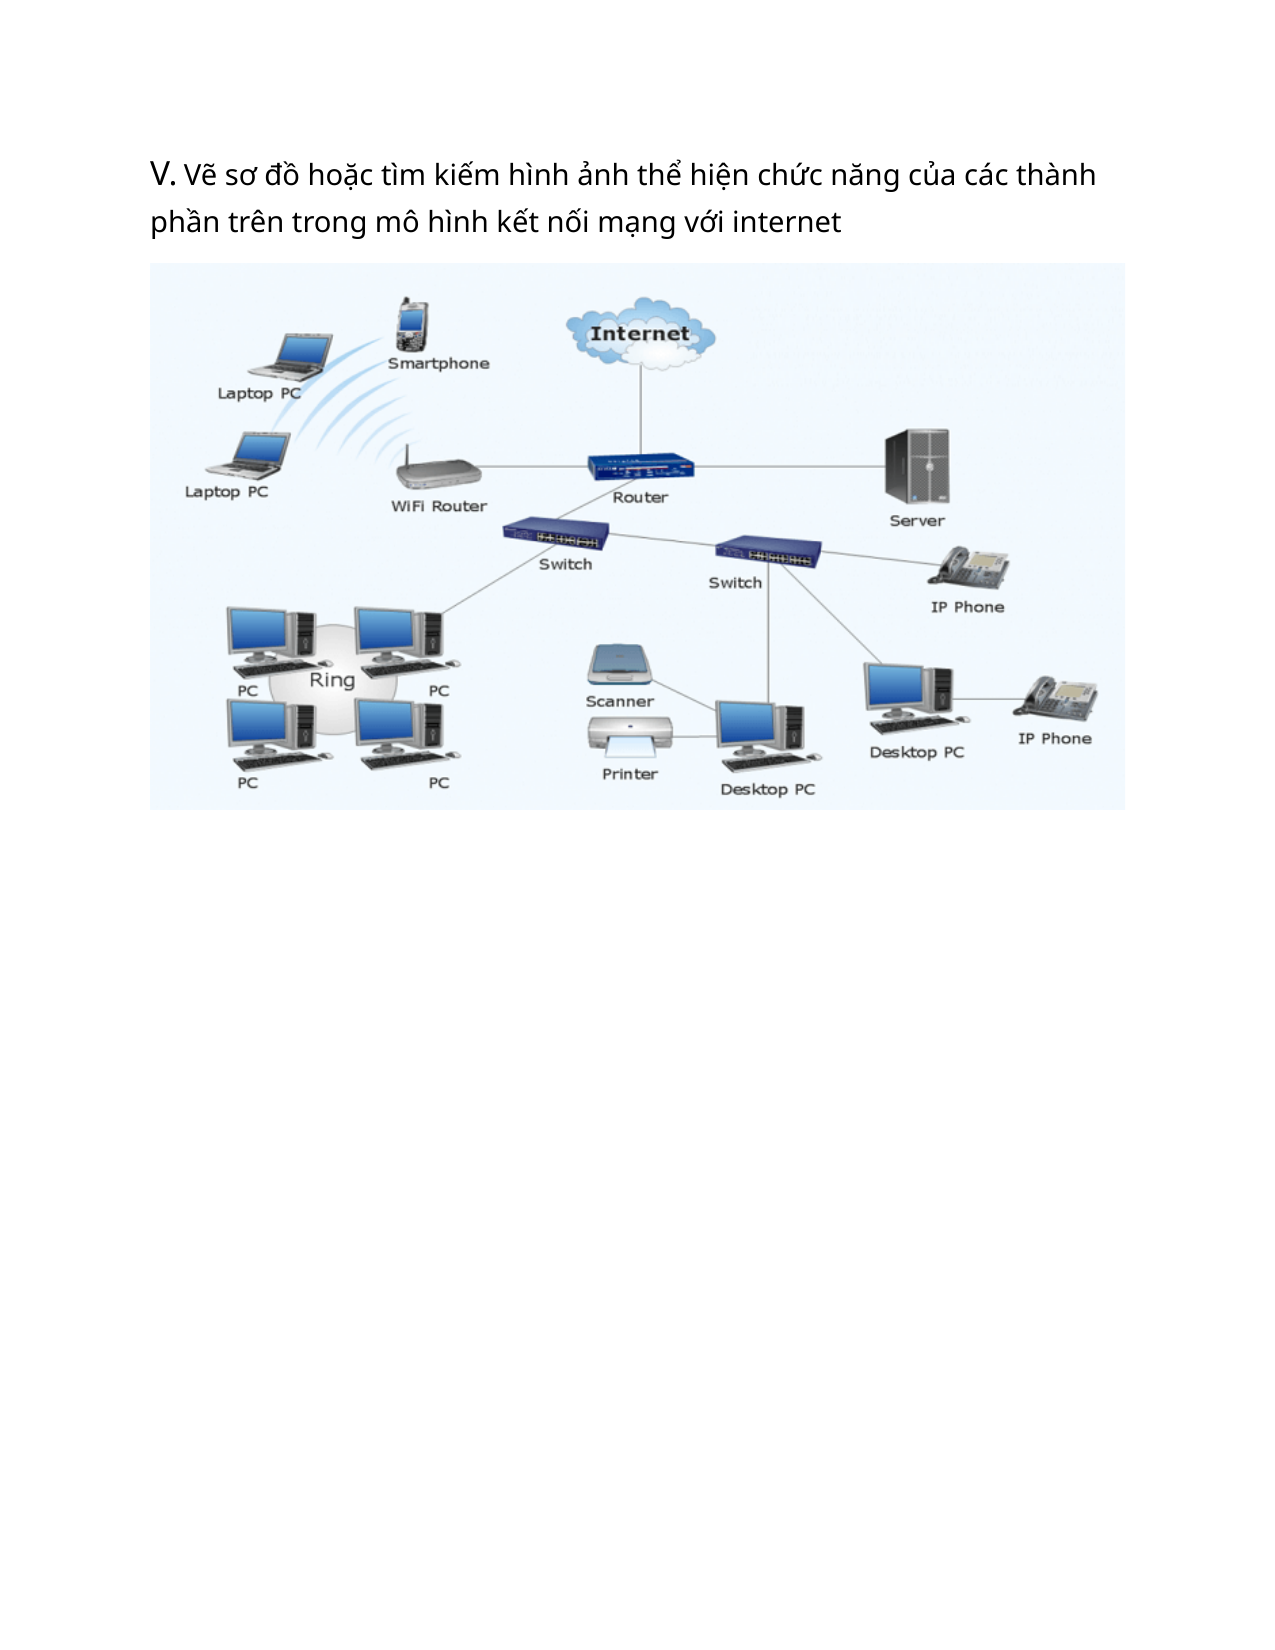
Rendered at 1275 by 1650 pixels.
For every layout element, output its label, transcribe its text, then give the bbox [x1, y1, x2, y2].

picture [150, 263, 1125, 810]
text V. Vẽ sơ đồ hoặc tìm kiếm hình ảnh thể hiện chức năng của các thành phần trên trong mô hình kết nối mạng với internet [150, 150, 1125, 241]
